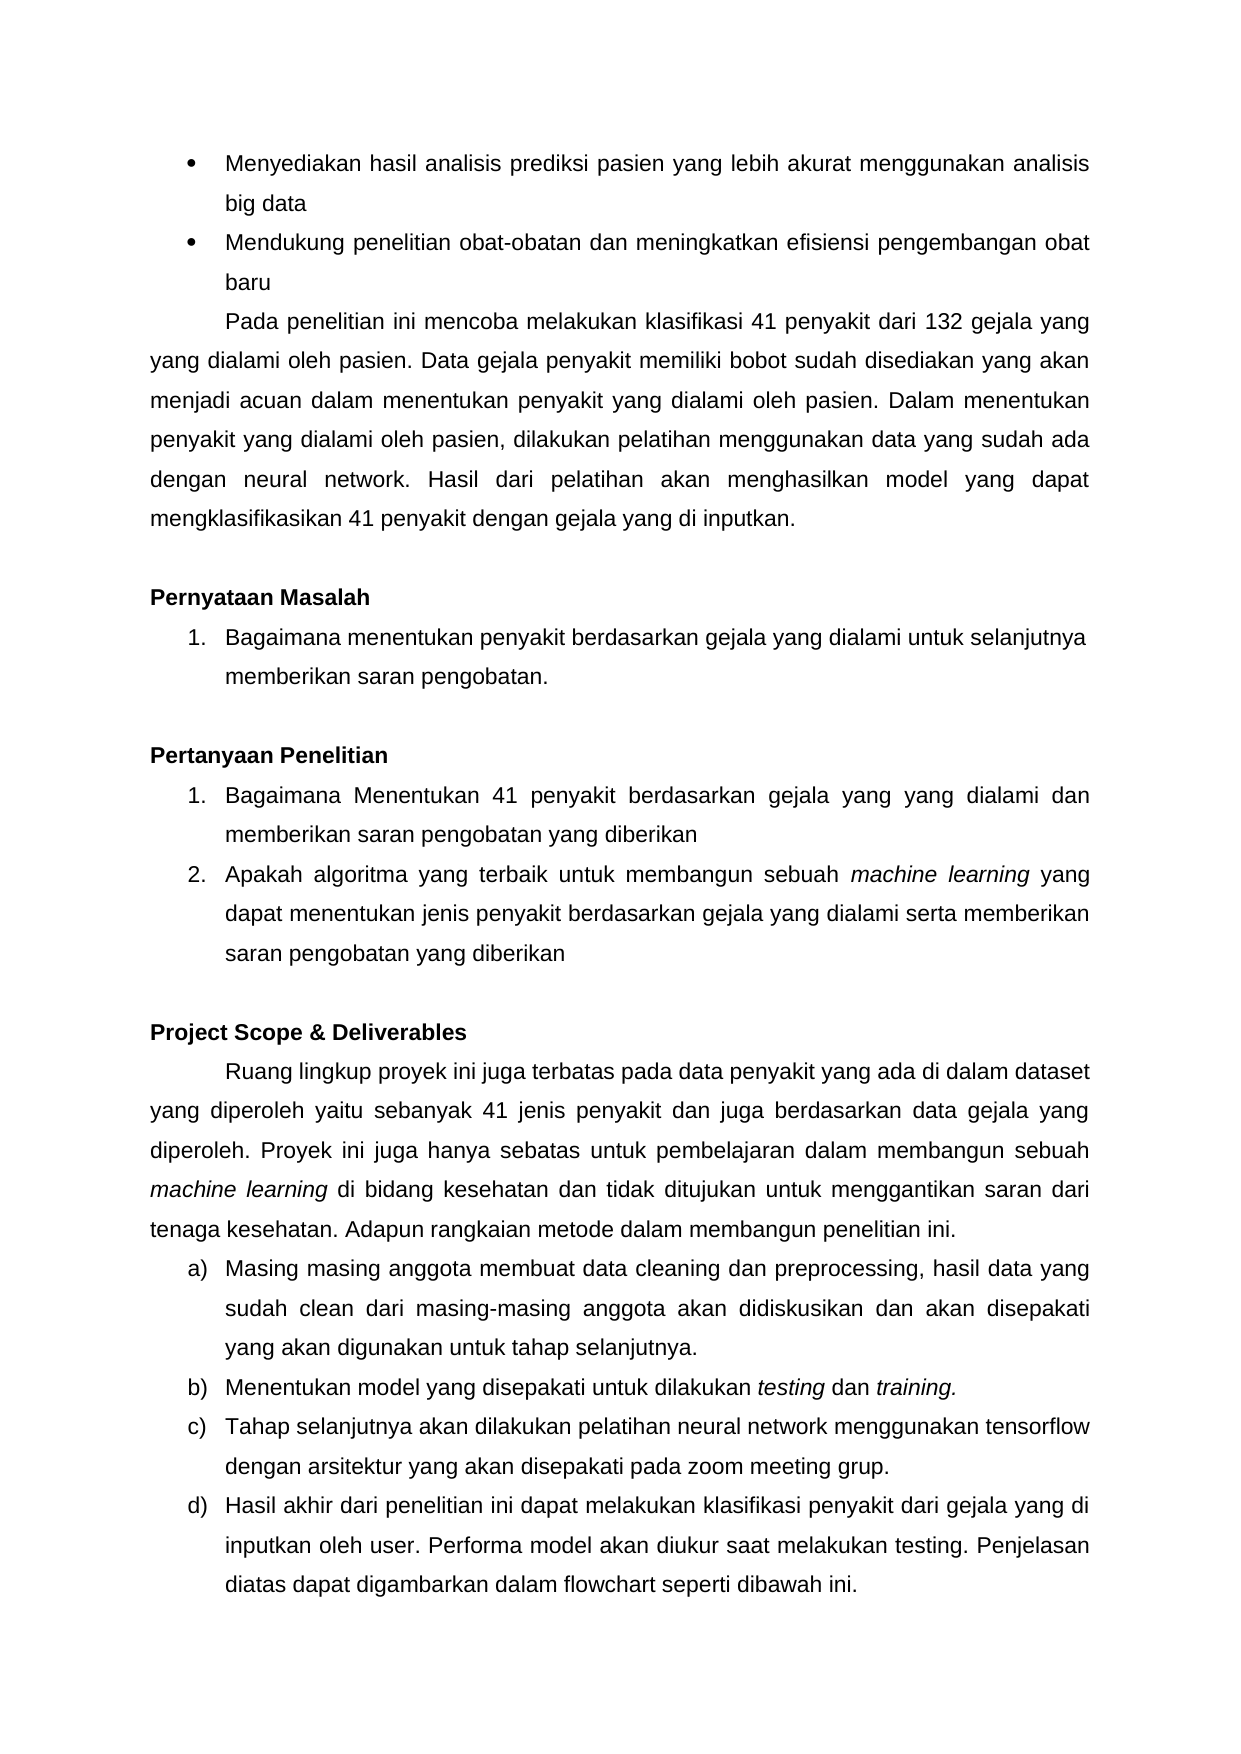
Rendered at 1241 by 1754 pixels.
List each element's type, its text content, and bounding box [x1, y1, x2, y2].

text Pertanyaan Penelitian [150, 742, 1090, 768]
list Menyediakan hasil analisis prediksi pasien yang lebih akurat menggunakan analisis big data [187, 150, 1090, 216]
list Menentukan model yang disepakati untuk dilakukan testing dan training. [187, 1374, 1090, 1400]
text Project Scope & Deliverables [150, 1018, 1090, 1045]
text Pada penelitian ini mencoba melakukan klasifikasi 41 penyakit dari 132 gejala yang yang dialami oleh pasien. Data gejala penyakit memiliki bobot sudah disediakan yang akan menjadi acuan dalam menentukan penyakit yang dialami oleh pasien. Dalam menentukan penyakit yang dialami oleh pasien, dilakukan pelatihan menggunakan data yang sudah ada dengan neural network. Hasil dari pelatihan akan menghasilkan model yang dapat mengklasifikasikan 41 penyakit dengan gejala yang di inputkan. [150, 308, 1090, 532]
list Tahap selanjutnya akan dilakukan pelatihan neural network menggunakan tensorflow dengan arsitektur yang akan disepakati pada zoom meeting grup. [187, 1413, 1090, 1479]
list Hasil akhir dari penelitian ini dapat melakukan klasifikasi penyakit dari gejala yang di inputkan oleh user. Performa model akan diukur saat melakukan testing. Penjelasan diatas dapat digambarkan dalam flowchart seperti dibawah ini. [187, 1492, 1090, 1598]
text Ruang lingkup proyek ini juga terbatas pada data penyakit yang ada di dalam dataset yang diperoleh yaitu sebanyak 41 jenis penyakit dan juga berdasarkan data gejala yang diperoleh. Proyek ini juga hanya sebatas untuk pembelajaran dalam membangun sebuah machine learning di bidang kesehatan dan tidak ditujukan untuk menggantikan saran dari tenaga kesehatan. Adapun rangkaian metode dalam membangun penelitian ini. [150, 1058, 1090, 1242]
text Pernyataan Masalah [150, 584, 1090, 611]
list Bagaimana Menentukan 41 penyakit berdasarkan gejala yang yang dialami dan memberikan saran pengobatan yang diberikan [187, 782, 1090, 847]
list Masing masing anggota membuat data cleaning dan preprocessing, hasil data yang sudah clean dari masing-masing anggota akan didiskusikan dan akan disepakati yang akan digunakan untuk tahap selanjutnya. [187, 1255, 1090, 1361]
list Bagaimana menentukan penyakit berdasarkan gejala yang dialami untuk selanjutnya memberikan saran pengobatan. [187, 624, 1090, 689]
list Apakah algoritma yang terbaik untuk membangun sebuah machine learning yang dapat menentukan jenis penyakit berdasarkan gejala yang dialami serta memberikan saran pengobatan yang diberikan [187, 861, 1090, 966]
list Mendukung penelitian obat-obatan dan meningkatkan efisiensi pengembangan obat baru [187, 229, 1090, 295]
